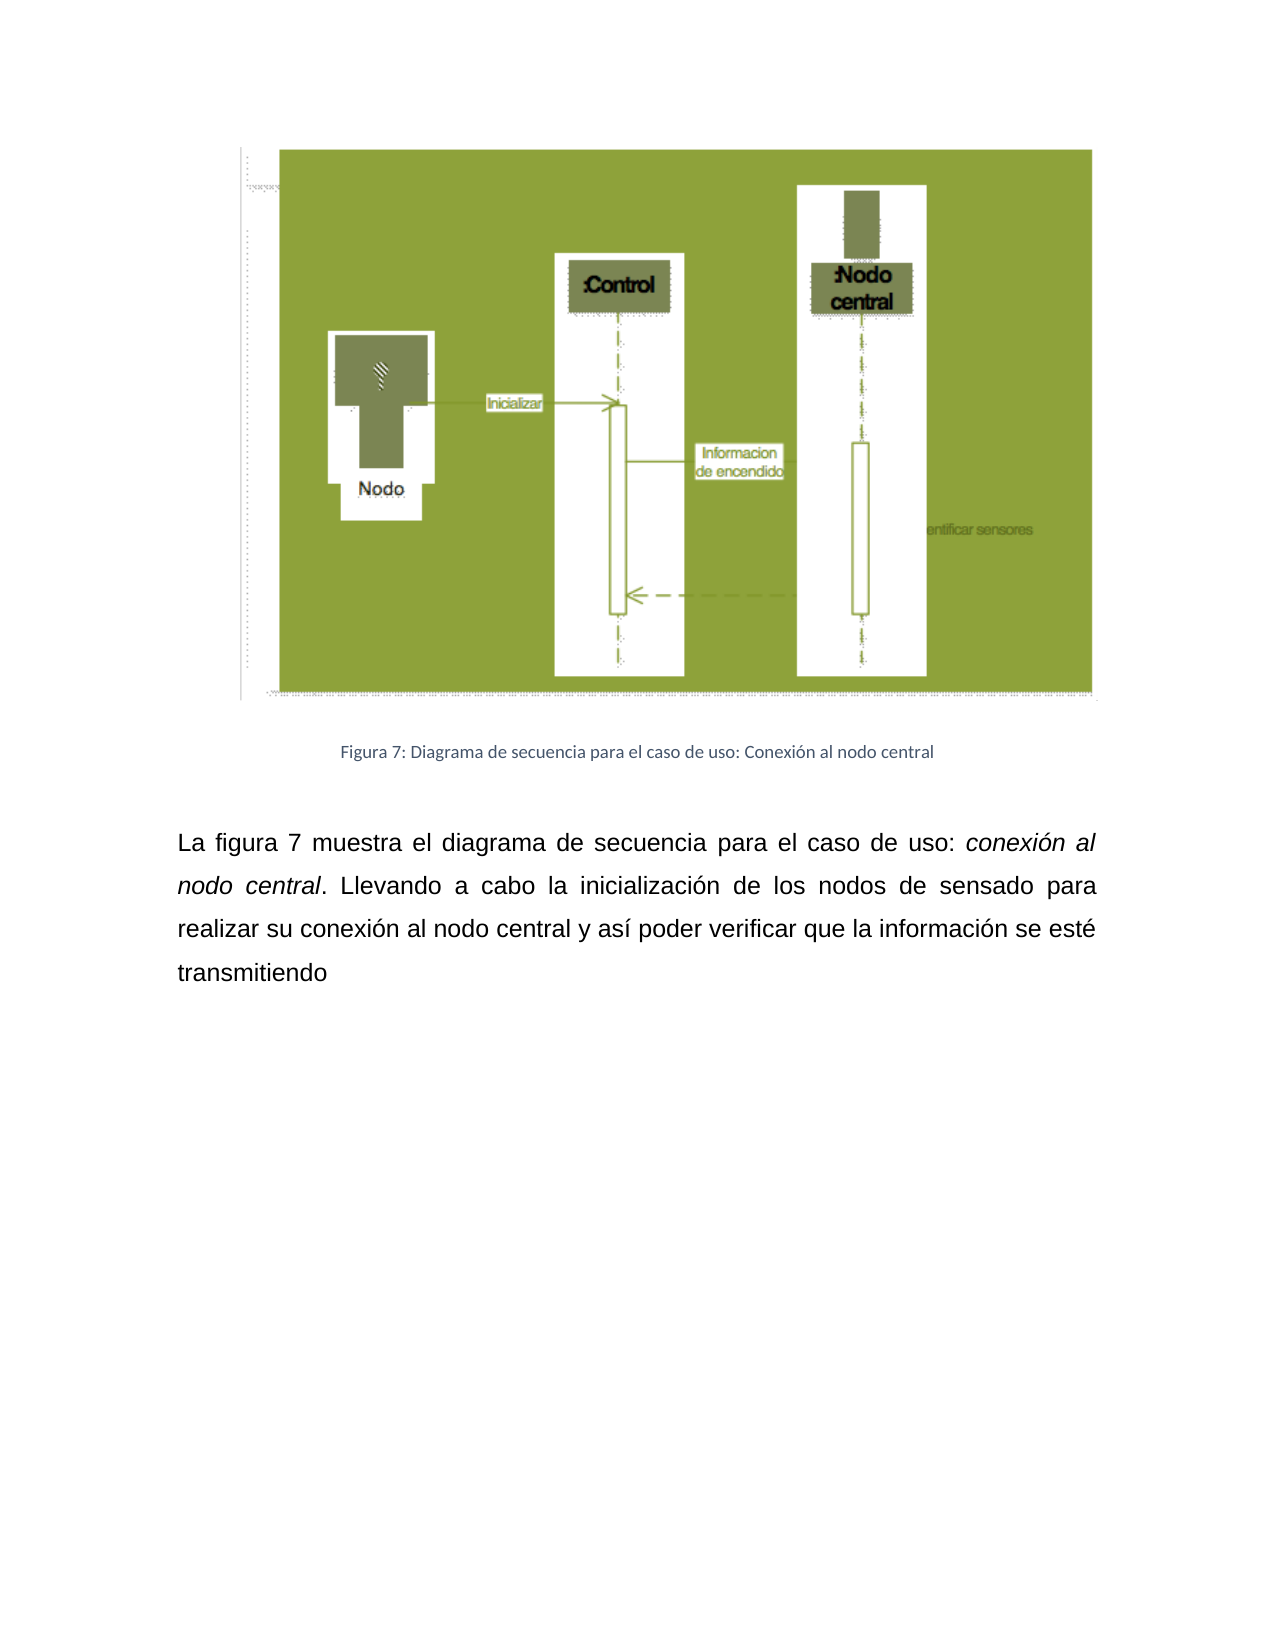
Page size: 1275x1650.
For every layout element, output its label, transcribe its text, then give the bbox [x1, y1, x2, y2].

picture [177, 147, 1098, 702]
text La figura 7 muestra el diagrama de secuencia para el caso de uso: conexión al nodo central. Llevando a cabo la inicialización de los nodos de sensado para realizar su conexión al nodo central y así poder verificar que la información se esté transmitiendo [177, 828, 1098, 986]
text Figura 7: Diagrama de secuencia para el caso de uso: Conexión al nodo central [177, 741, 1098, 763]
